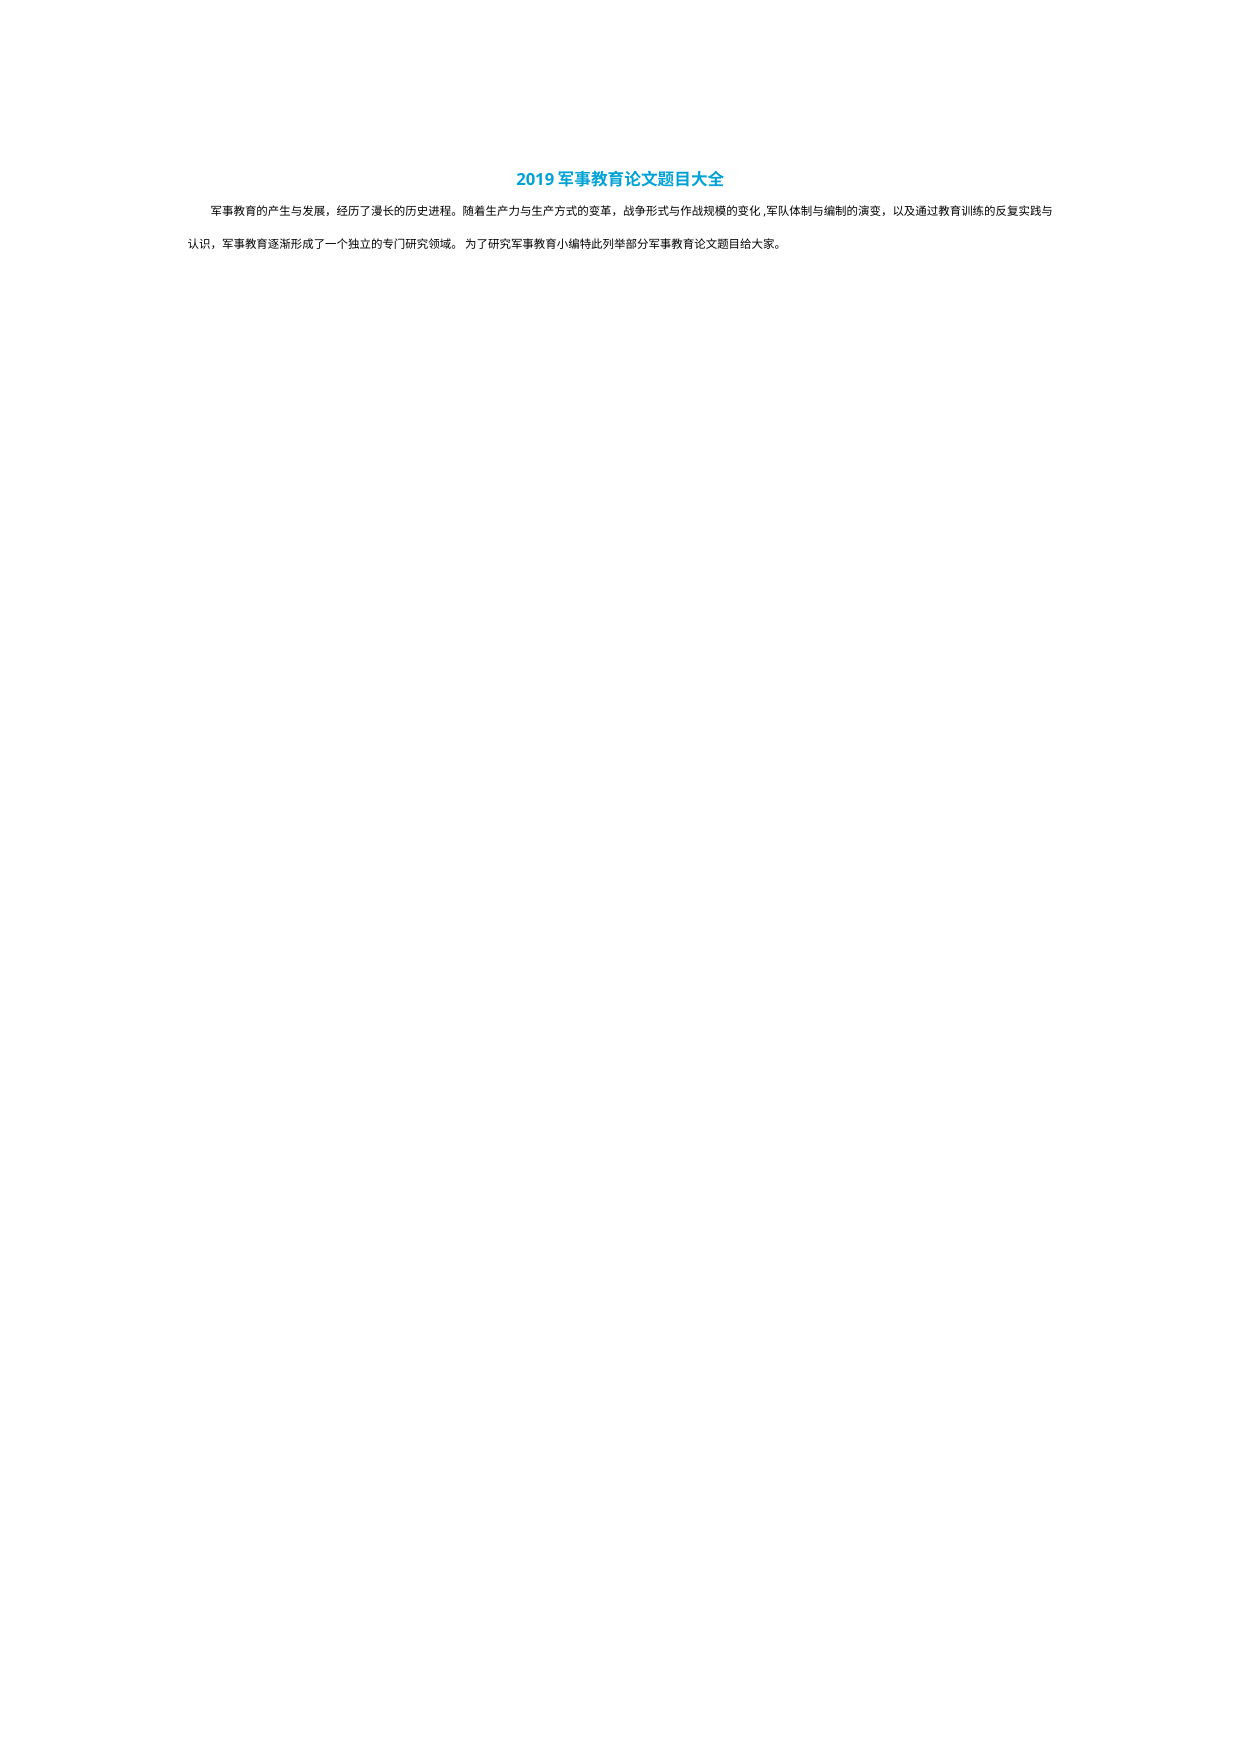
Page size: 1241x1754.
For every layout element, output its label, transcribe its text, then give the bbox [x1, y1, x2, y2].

text 2019军事教育论文题目大全 [187, 162, 1053, 194]
text 军事教育的产生与发展，经历了漫长的历史进程。随着生产力与生产方式的变革，战争形式与作战规模的变化 ,军队体制与编制的演变，以及通过教育训练的反复实践与认识，军事教育逐渐形成了一个独立的专门研究领域。 为了研究军事教育小编特此列举部分军事教育论文题目给大家。 [187, 194, 1053, 259]
